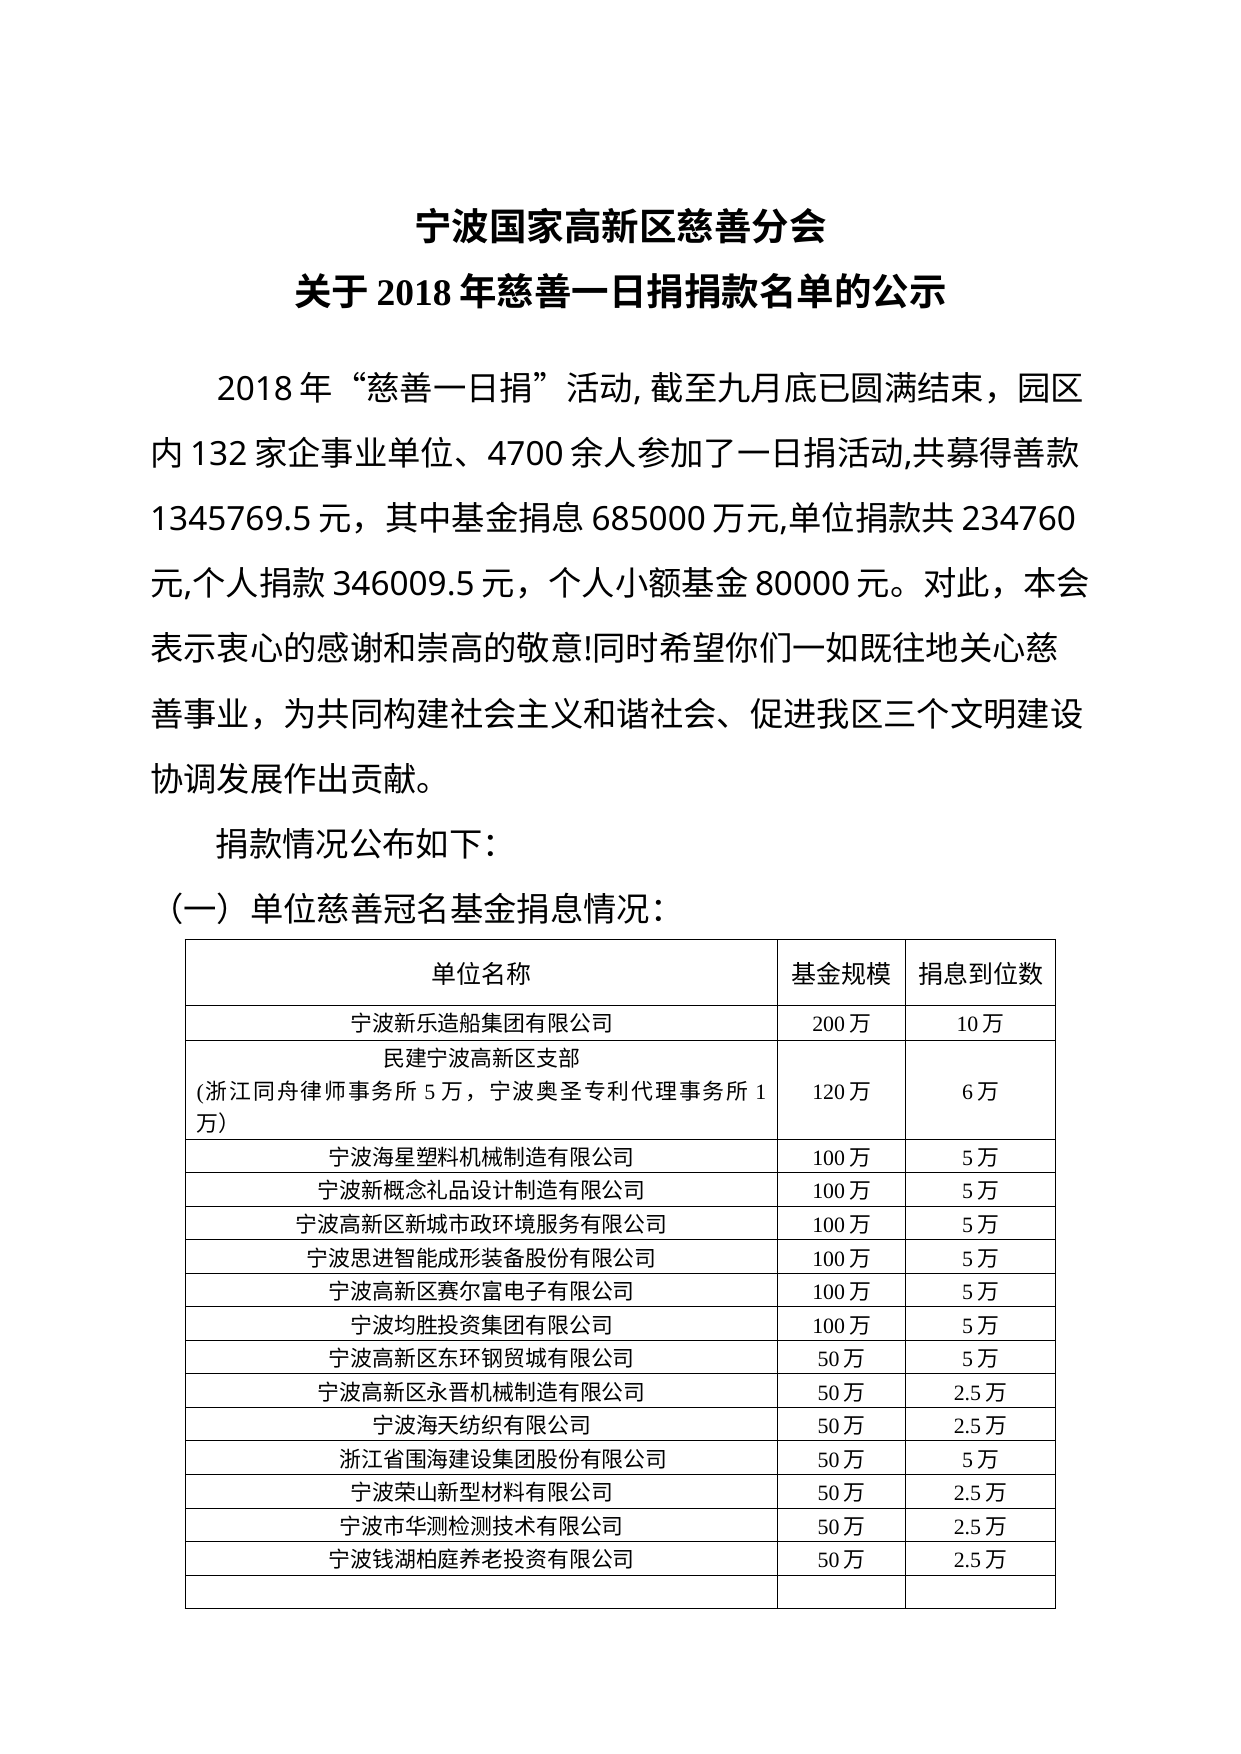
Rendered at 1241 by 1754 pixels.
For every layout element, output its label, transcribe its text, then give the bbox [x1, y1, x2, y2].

table_cell 200万 [778, 1006, 905, 1040]
table_cell 宁波海星塑料机械制造有限公司 [186, 1140, 777, 1172]
table_cell 2.5万 [906, 1542, 1055, 1574]
table_cell 50万 [778, 1374, 905, 1407]
table_cell [906, 1576, 1055, 1608]
table_cell 100万 [778, 1307, 905, 1340]
table_cell 5万 [906, 1307, 1055, 1340]
table_cell 50万 [778, 1509, 905, 1541]
table_cell 6万 [906, 1041, 1055, 1138]
table_cell 50万 [778, 1441, 905, 1474]
table_cell 50万 [778, 1475, 905, 1507]
list （一）单位慈善冠名基金捐息情况： [150, 874, 1090, 939]
table_cell 宁波荣山新型材料有限公司 [186, 1475, 777, 1507]
table_cell 民建宁波高新区支部 (浙江同舟律师事务所5万，宁波奥圣专利代理事务所1万） [186, 1041, 777, 1138]
table_cell 50万 [778, 1408, 905, 1440]
table_cell 宁波高新区新城市政环境服务有限公司 [186, 1207, 777, 1239]
table_cell 2.5万 [906, 1374, 1055, 1407]
table_header 基金规模 [778, 940, 905, 1005]
table_cell 宁波新概念礼品设计制造有限公司 [186, 1173, 777, 1206]
table_cell 2.5万 [906, 1509, 1055, 1541]
table_cell 宁波思进智能成形装备股份有限公司 [186, 1240, 777, 1273]
table_cell 宁波高新区永晋机械制造有限公司 [186, 1374, 777, 1407]
table_cell 5万 [906, 1274, 1055, 1306]
table_cell 宁波新乐造船集团有限公司 [186, 1006, 777, 1040]
table_cell 2.5万 [906, 1408, 1055, 1440]
table_cell 5万 [906, 1173, 1055, 1206]
table_cell 120万 [778, 1041, 905, 1138]
table_cell 10万 [906, 1006, 1055, 1040]
table_cell [186, 1576, 777, 1608]
list 关于2018年慈善一日捐捐款名单的公示 [150, 256, 1090, 321]
table_cell 宁波高新区赛尔富电子有限公司 [186, 1274, 777, 1306]
list 宁波国家高新区慈善分会 [150, 191, 1090, 256]
list 捐款情况公布如下： [150, 809, 1090, 874]
table_cell 2.5万 [906, 1475, 1055, 1507]
table_cell 宁波海天纺织有限公司 [186, 1408, 777, 1440]
table_cell 宁波均胜投资集团有限公司 [186, 1307, 777, 1340]
table_cell 5万 [906, 1207, 1055, 1239]
table_cell [778, 1576, 905, 1608]
table_cell 5万 [906, 1341, 1055, 1373]
list 2018年“慈善一日捐”活动, 截至九月底已圆满结束，园区内132家企事业单位、4700余人参加了一日捐活动,共募得善款1345769.5元，其中基金捐息685000万元,单位捐款共234760元,个人捐款346009.5元，个人小额基金80000元。对此，本会表示衷心的感谢和崇高的敬意!同时希望你们一如既往地关心慈善事业，为共同构建社会主义和谐社会、促进我区三个文明建设协调发展作出贡献。 [150, 354, 1090, 809]
table_cell 100万 [778, 1207, 905, 1239]
table_cell 5万 [906, 1140, 1055, 1172]
table_cell 100万 [778, 1140, 905, 1172]
table_cell 50万 [778, 1341, 905, 1373]
table_cell 50万 [778, 1542, 905, 1574]
table_header 捐息到位数 [906, 940, 1055, 1005]
table_cell 浙江省围海建设集团股份有限公司 [186, 1441, 777, 1474]
table_cell 100万 [778, 1173, 905, 1206]
table_cell 100万 [778, 1274, 905, 1306]
table_cell 5万 [906, 1240, 1055, 1273]
table_cell 宁波高新区东环钢贸城有限公司 [186, 1341, 777, 1373]
table_cell 100万 [778, 1240, 905, 1273]
table_cell 5万 [906, 1441, 1055, 1474]
table_header 单位名称 [186, 940, 777, 1005]
table_cell 宁波钱湖柏庭养老投资有限公司 [186, 1542, 777, 1574]
table_cell 宁波市华测检测技术有限公司 [186, 1509, 777, 1541]
